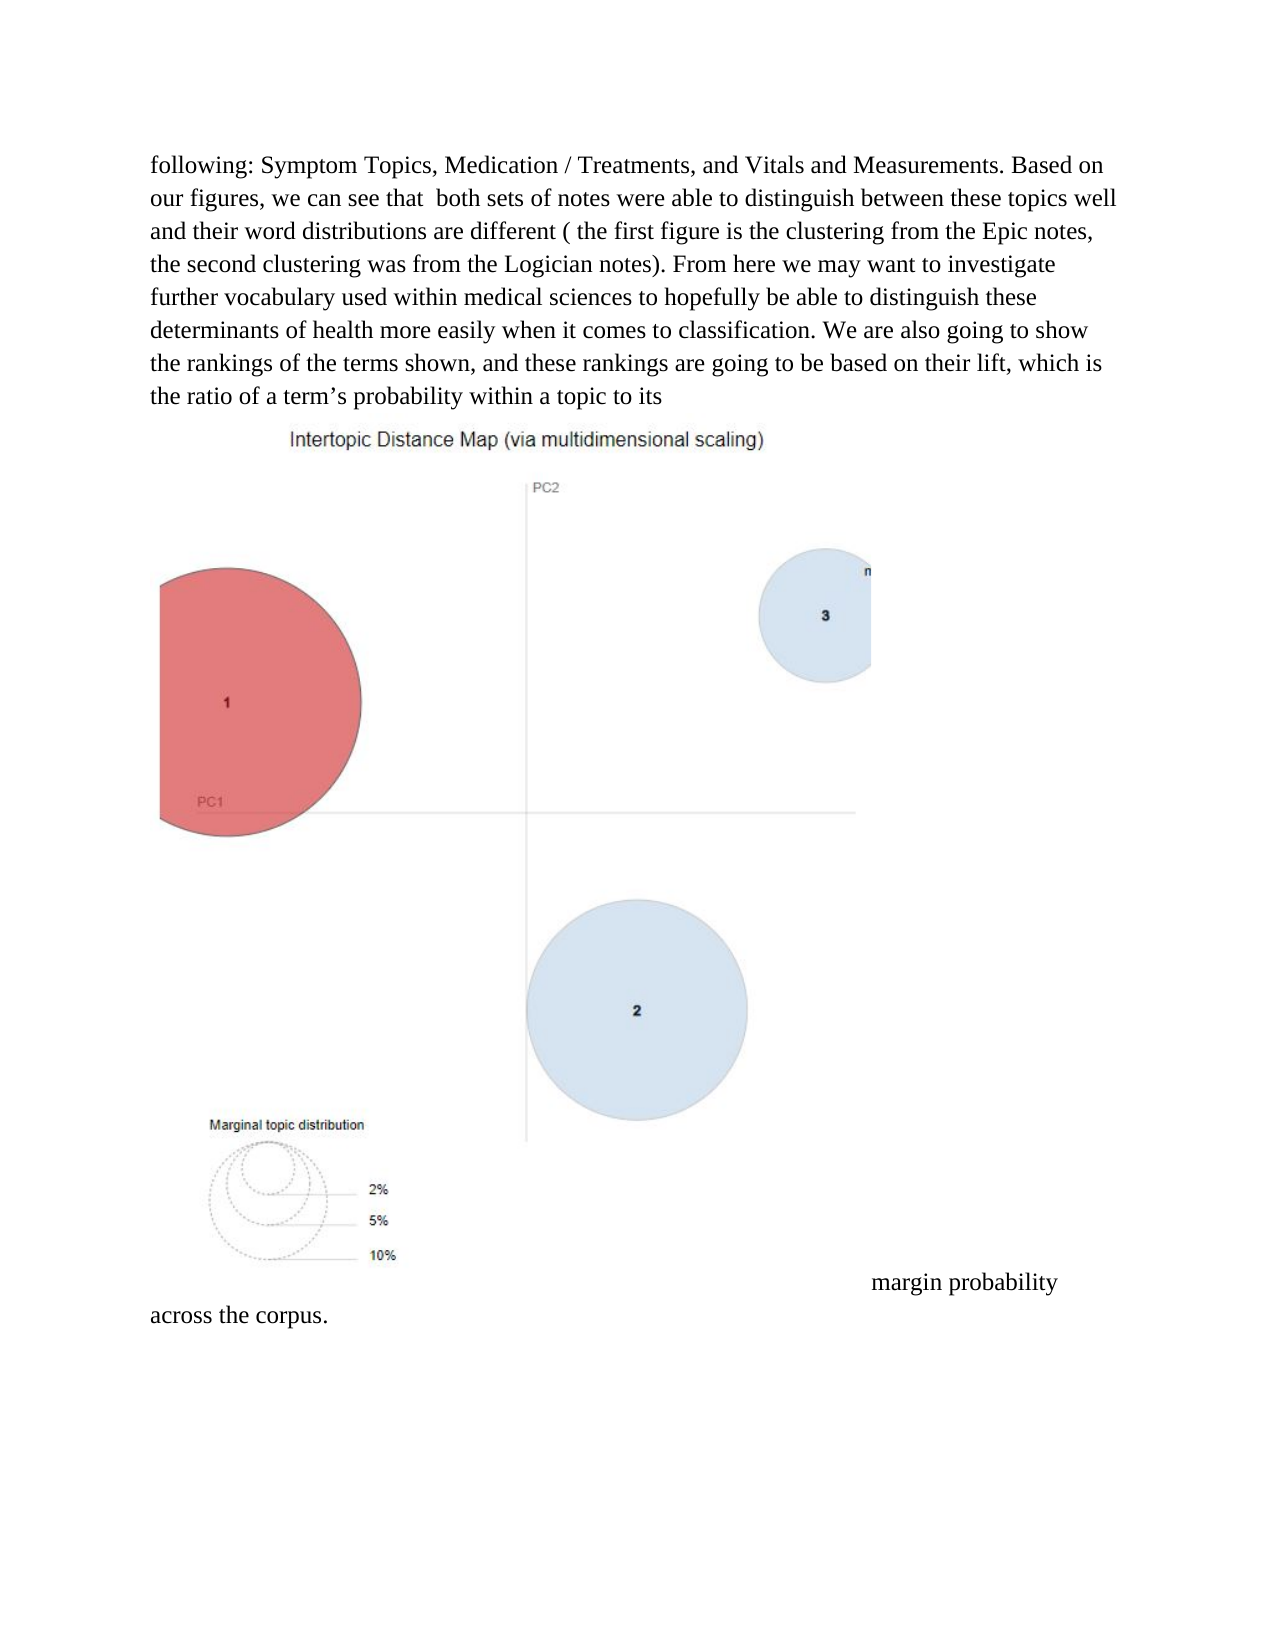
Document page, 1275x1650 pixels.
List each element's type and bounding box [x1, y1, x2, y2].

picture [150, 413, 872, 1290]
text [150, 150, 1125, 1328]
